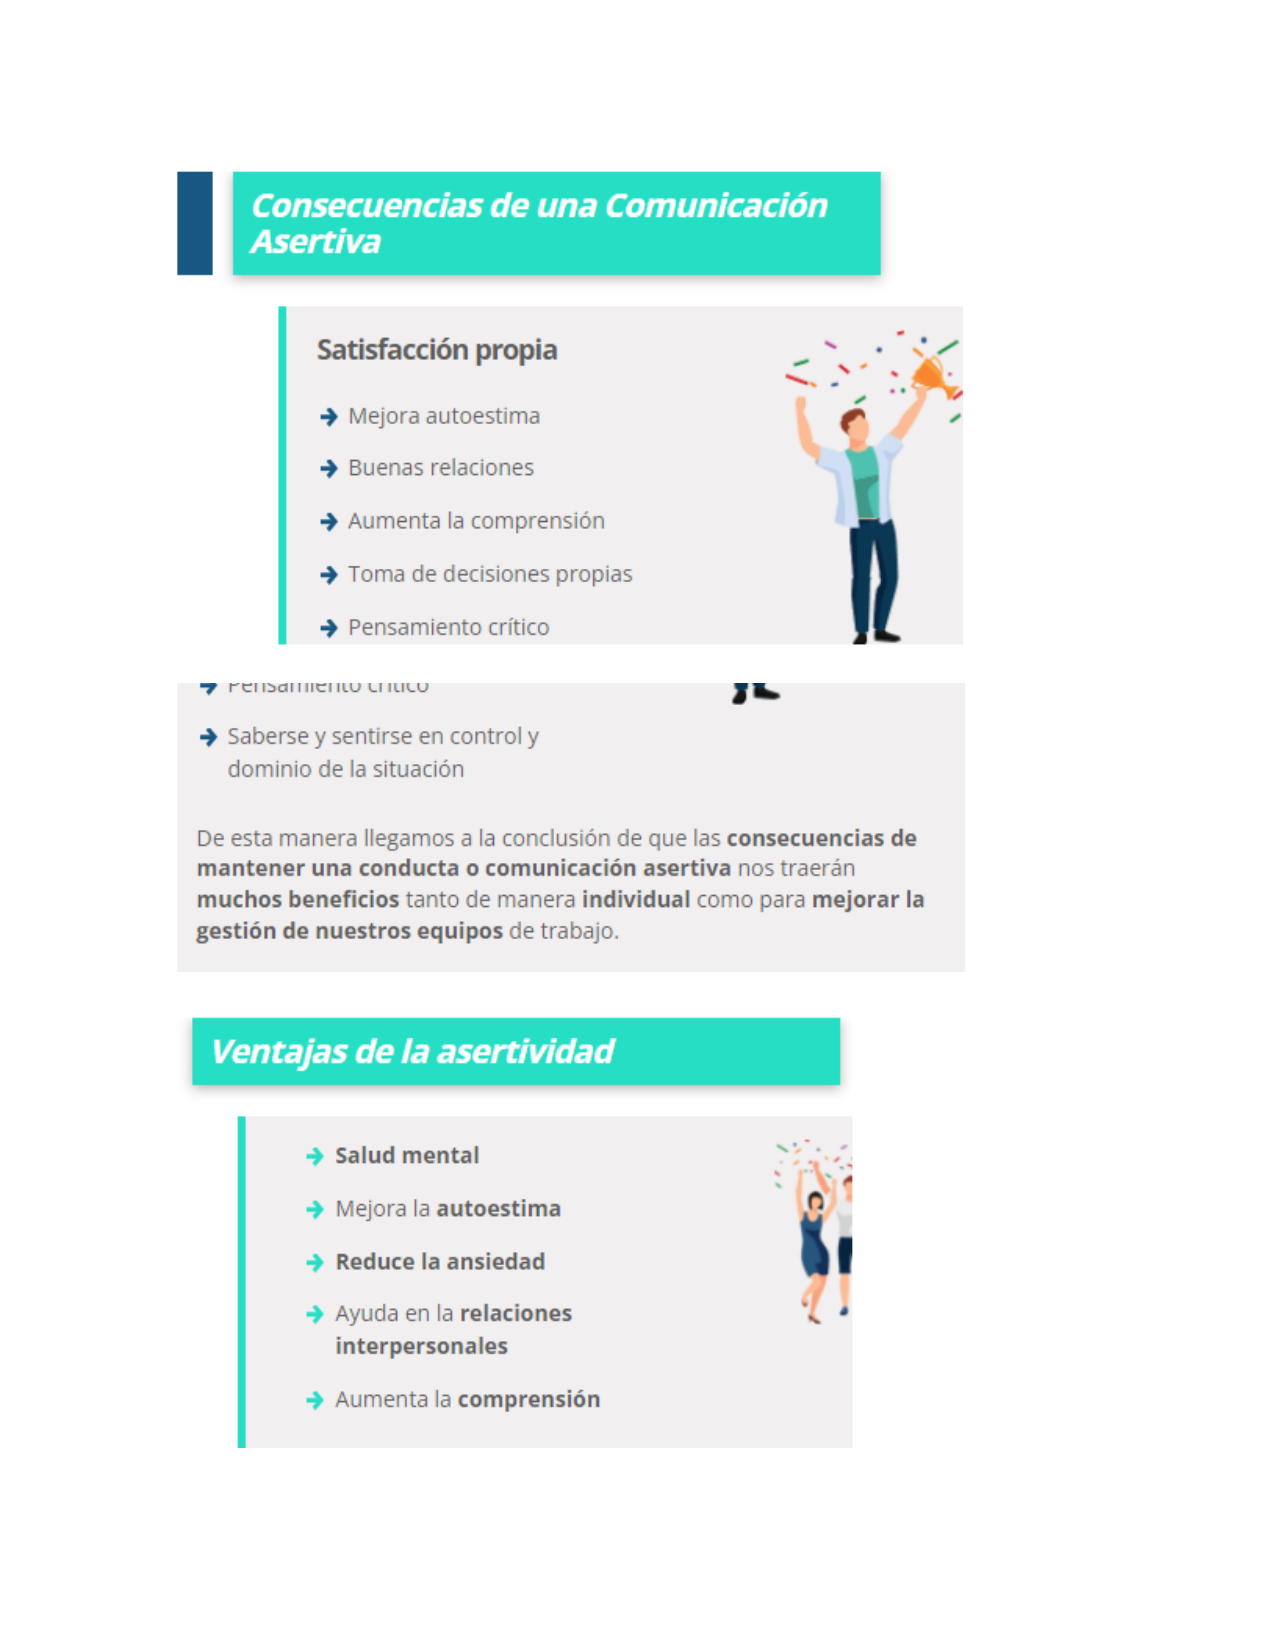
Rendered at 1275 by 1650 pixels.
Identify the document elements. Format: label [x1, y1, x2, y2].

picture [177, 147, 964, 665]
picture [177, 683, 981, 972]
picture [177, 990, 853, 1448]
